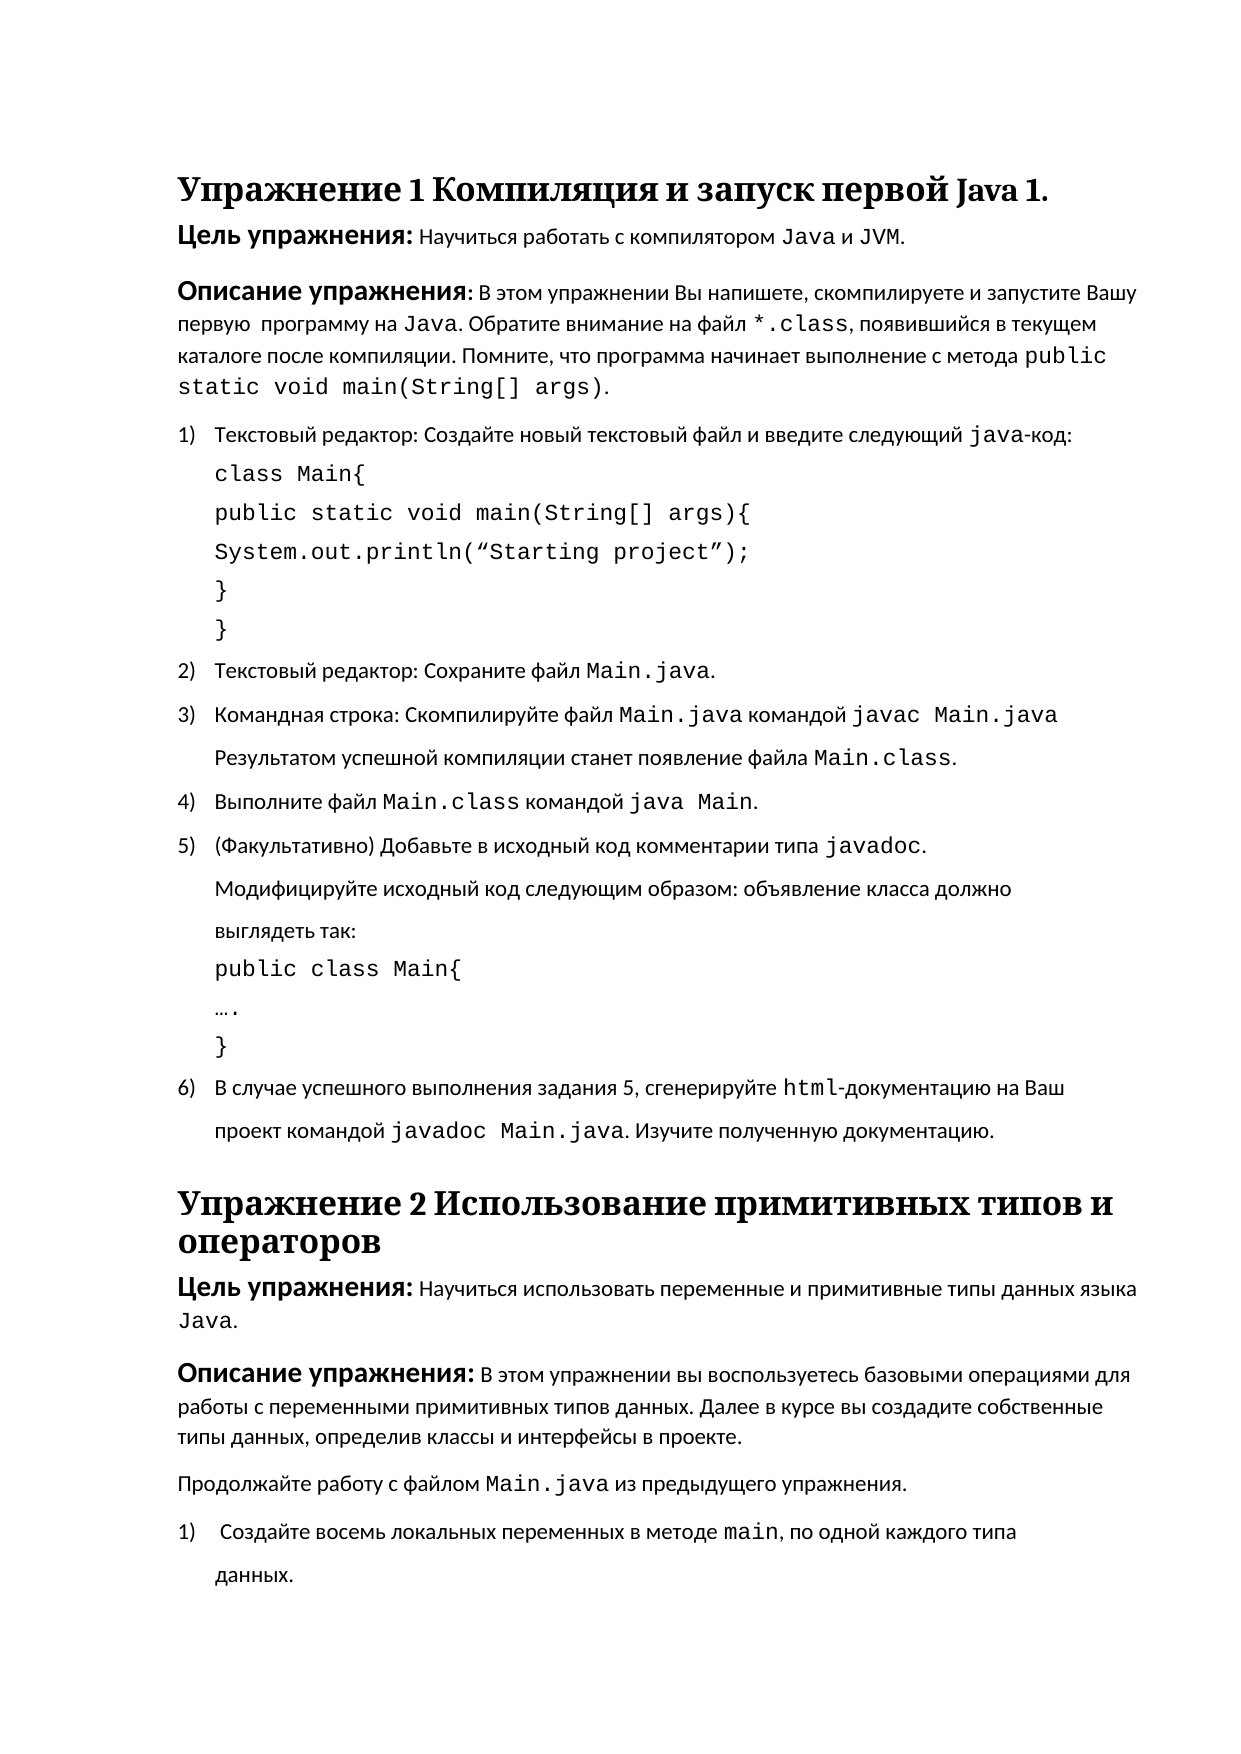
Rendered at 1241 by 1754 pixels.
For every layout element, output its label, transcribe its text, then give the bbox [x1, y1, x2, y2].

subtitle Упражнение 2 Использование примитивных типов и операторов [177, 1185, 1152, 1262]
text Выполните файл Main.class командой java Main. [177, 787, 1093, 816]
text (Факультативно) Добавьте в исходный код комментарии типа javadoc. Модифицируйте исходный код следующим образом: объявление класса должно выглядеть так: public class Main{ …. } [177, 831, 1093, 1061]
text Текстовый редактор: Создайте новый текстовый файл и введите следующий java-код: class Main{ public static void main(String[] args){ System.out.println(“Starting project”); } } [177, 420, 1093, 644]
text Цель упражнения: Научиться использовать переменные и примитивные типы данных языка Java. [177, 1268, 1152, 1335]
text Описание упражнения: В этом упражнении Вы напишете, скомпилируете и запустите Вашу первую программу на Java. Обратите внимание на файл *.class, появившийся в текущем каталоге после компиляции. Помните, что программа начинает выполнение с метода public static void main(String[] args). [177, 272, 1152, 401]
text В случае успешного выполнения задания 5, сгенерируйте html-документацию на Ваш проект командой javadoc Main.java. Изучите полученную документацию. [177, 1073, 1093, 1146]
text Командная строка: Скомпилируйте файл Main.java командой javac Main.java Результатом успешной компиляции станет появление файла Main.class. [177, 700, 1093, 773]
list Создайте восемь локальных переменных в методе main, по одной каждого типа данных. [177, 1517, 1093, 1588]
text Продолжайте работу с файлом Main.java из предыдущего упражнения. [177, 1469, 1152, 1498]
text Текстовый редактор: Сохраните файл Main.java. [177, 657, 1093, 686]
text Цель упражнения: Научиться работать с компилятором Java и JVM. [177, 216, 1152, 252]
text Описание упражнения: В этом упражнении вы воспользуетесь базовыми операциями для работы с переменными примитивных типов данных. Далее в курсе вы создадите собственные типы данных, определив классы и интерфейсы в проекте. [177, 1354, 1152, 1450]
subtitle Упражнение 1 Компиляция и запуск первой Java 1. [177, 172, 1152, 210]
